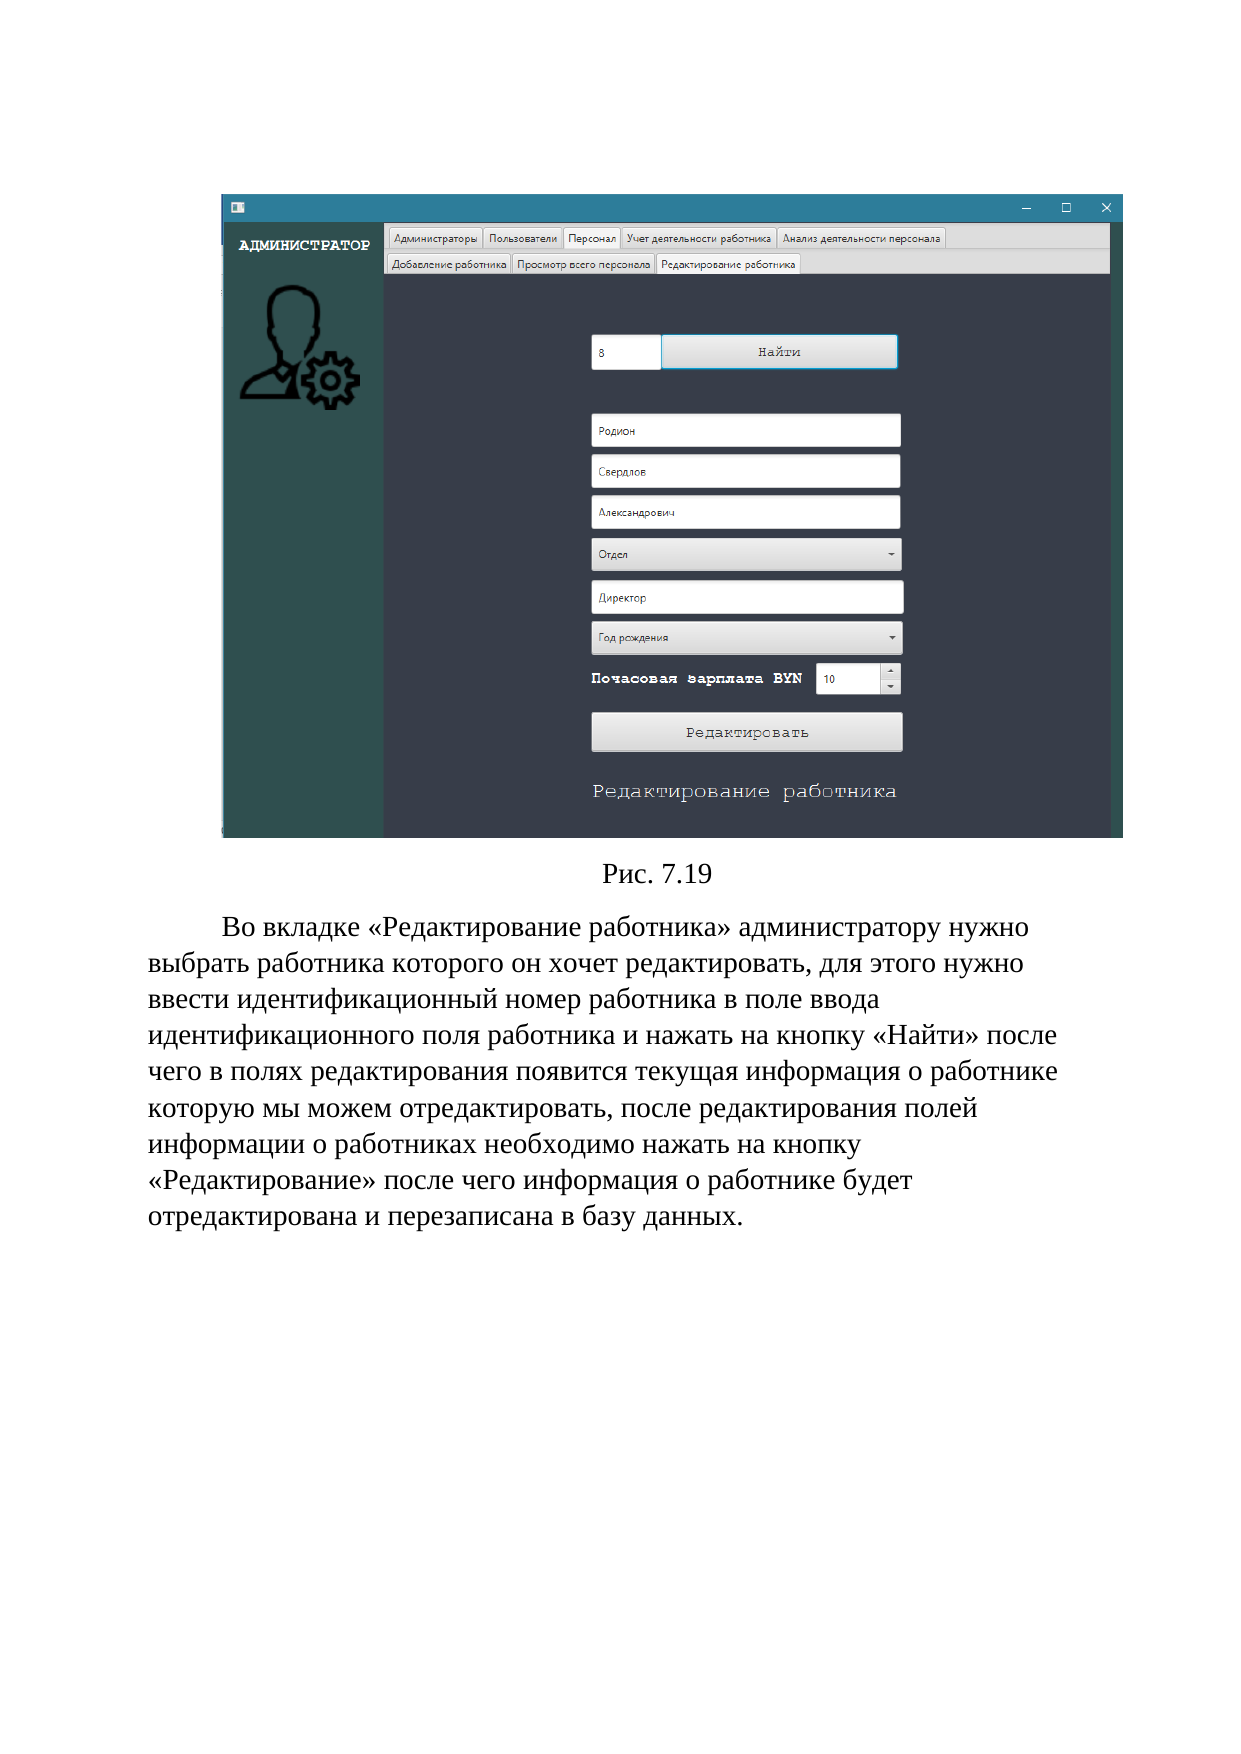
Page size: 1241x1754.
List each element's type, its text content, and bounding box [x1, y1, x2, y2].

text Рис. 7.19 [148, 856, 1093, 890]
picture [221, 194, 1123, 838]
text Во вкладке «Редактирование работника» администратору нужно выбрать работника которого он хочет редактировать, для этого нужно ввести идентификационный номер работника в поле ввода идентификационного поля работника и нажать на кнопку «Найти» после чего в полях редактирования появится текущая информация о работнике которую мы можем отредактировать, после редактирования полей информации о работниках необходимо нажать на кнопку «Редактирование» после чего информация о работнике будет отредактирована и перезаписана в базу данных. [148, 909, 1093, 1232]
